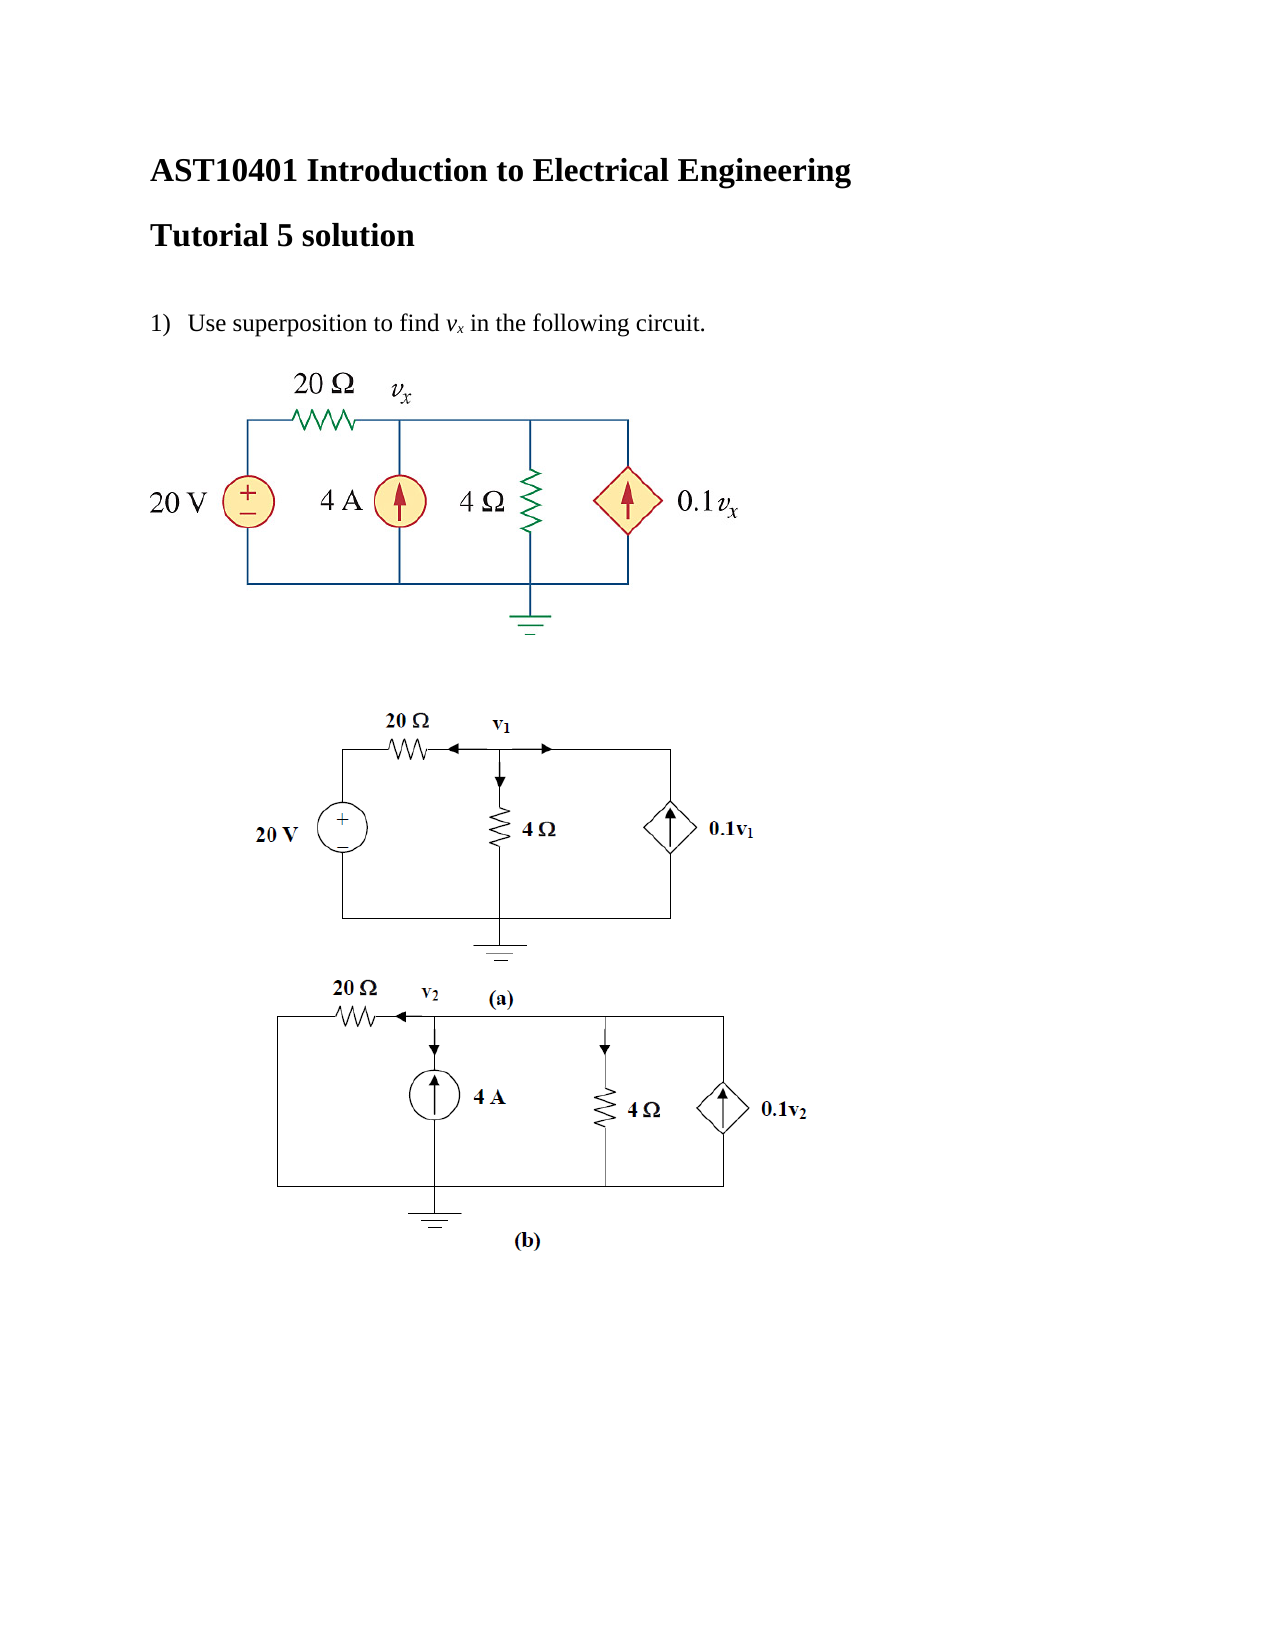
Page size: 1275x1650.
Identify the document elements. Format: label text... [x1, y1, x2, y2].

list Use superposition to find vx in the following circuit. [150, 308, 1125, 337]
picture [150, 365, 738, 635]
text AST10401 Introduction to Electrical Engineering [150, 150, 1125, 188]
text Tutorial 5 solution [150, 215, 1125, 253]
